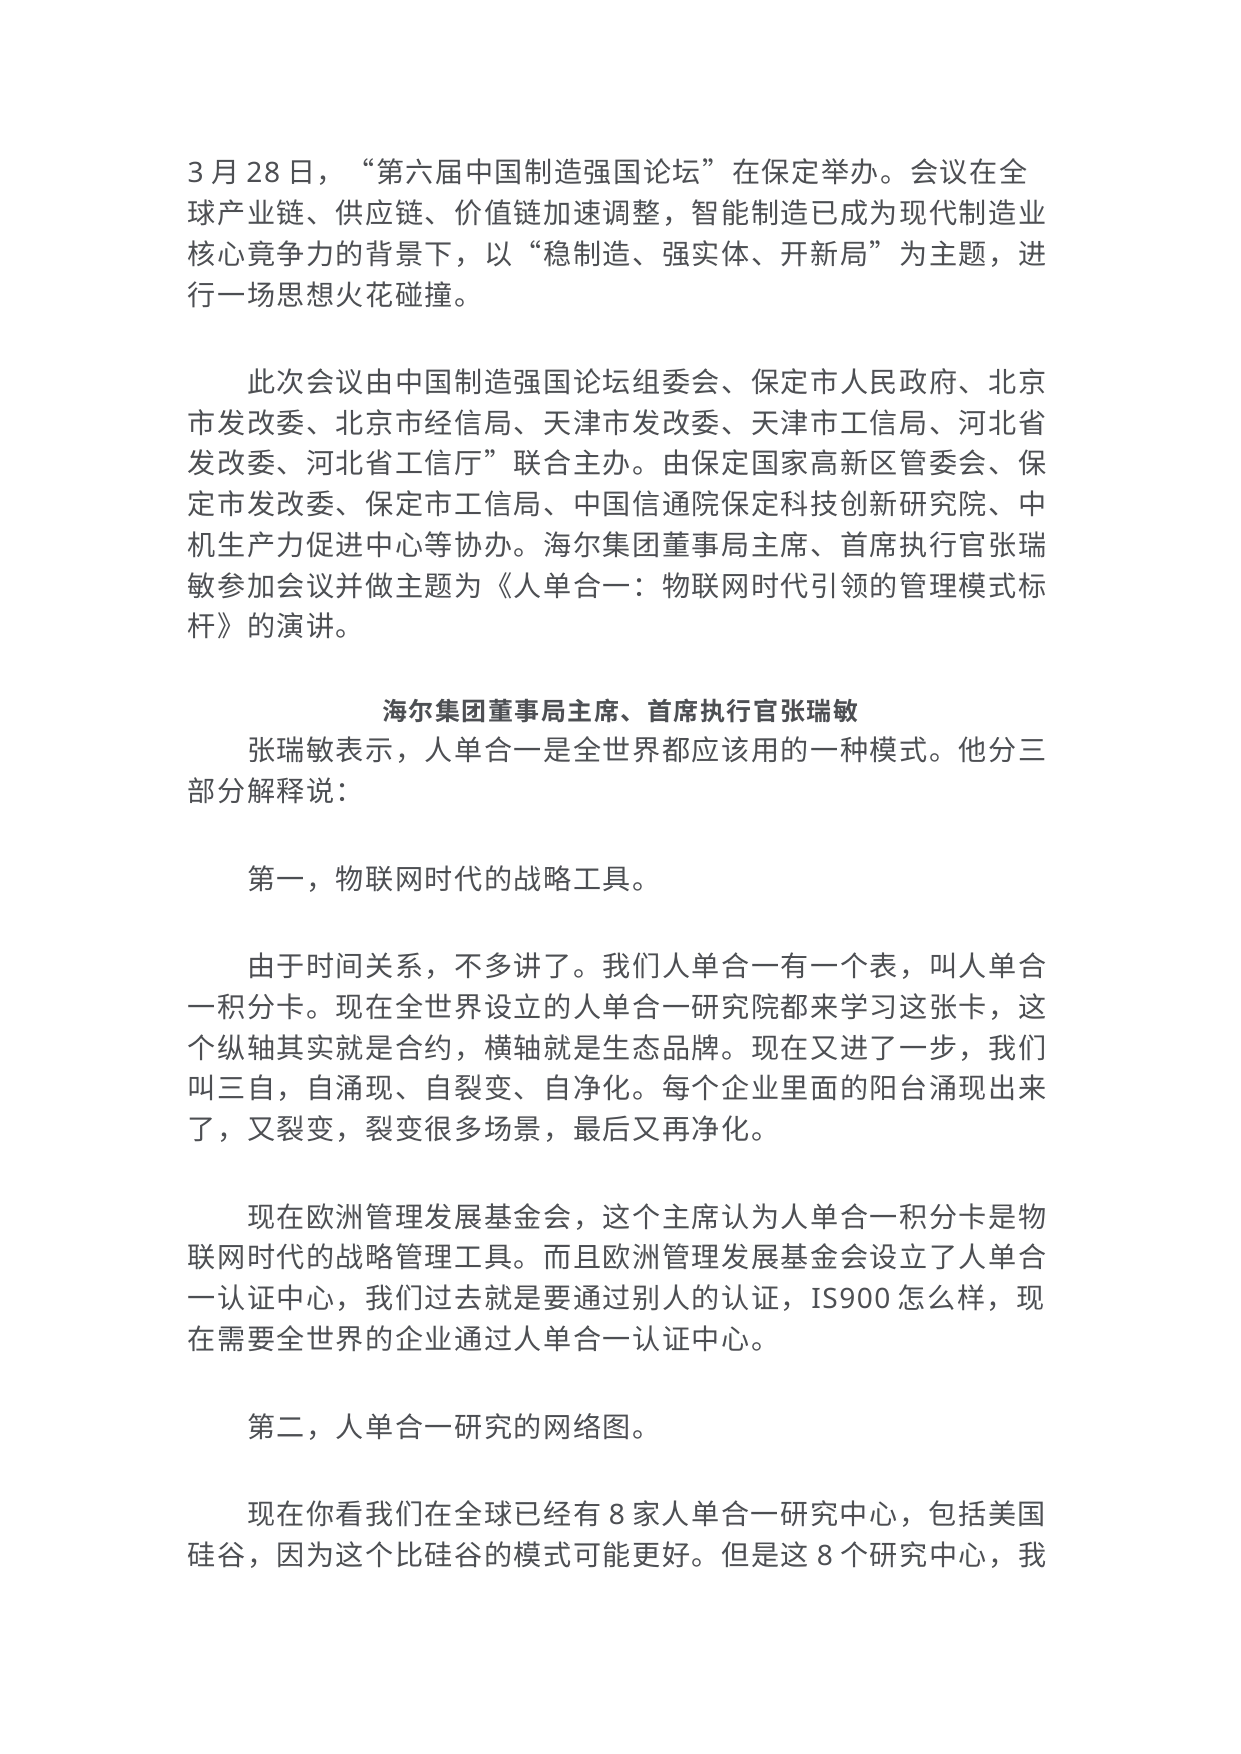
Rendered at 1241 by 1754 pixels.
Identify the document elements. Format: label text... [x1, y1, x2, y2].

text 第二，人单合一研究的网络图。 [187, 1404, 1053, 1445]
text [187, 1492, 1053, 1574]
text 由于时间关系，不多讲了。我们人单合一有一个表，叫人单合一积分卡。现在全世界设立的人单合一研究院都来学习这张卡，这个纵轴其实就是合约，横轴就是生态品牌。现在又进了一步，我们叫三自，自涌现、自裂变、自净化。每个企业里面的阳台涌现出来了，又裂变，裂变很多场景，最后又再净化。 [187, 944, 1053, 1148]
text 3月28日，“第六届中国制造强国论坛”在保定举办。会议在全球产业链、供应链、价值链加速调整，智能制造已成为现代制造业核心竟争力的背景下，以“稳制造、强实体、开新局”为主题，进行一场思想火花碰撞。 [187, 150, 1053, 313]
text 第一，物联网时代的战略工具。 [187, 856, 1053, 897]
text 张瑞敏表示，人单合一是全世界都应该用的一种模式。他分三部分解释说： [187, 728, 1053, 809]
text 海尔集团董事局主席、首席执行官张瑞敏 [187, 692, 1053, 728]
text 此次会议由中国制造强国论坛组委会、保定市人民政府、北京市发改委、北京市经信局、天津市发改委、天津市工信局、河北省发改委、河北省工信厅”联合主办。由保定国家高新区管委会、保定市发改委、保定市工信局、中国信通院保定科技创新研究院、中机生产力促进中心等协办。海尔集团董事局主席、首席执行官张瑞敏参加会议并做主题为《人单合一：物联网时代引领的管理模式标杆》的演讲。 [187, 360, 1053, 645]
text 现在欧洲管理发展基金会，这个主席认为人单合一积分卡是物联网时代的战略管理工具。而且欧洲管理发展基金会设立了人单合一认证中心，我们过去就是要通过别人的认证，IS900怎么样，现在需要全世界的企业通过人单合一认证中心。 [187, 1194, 1053, 1358]
